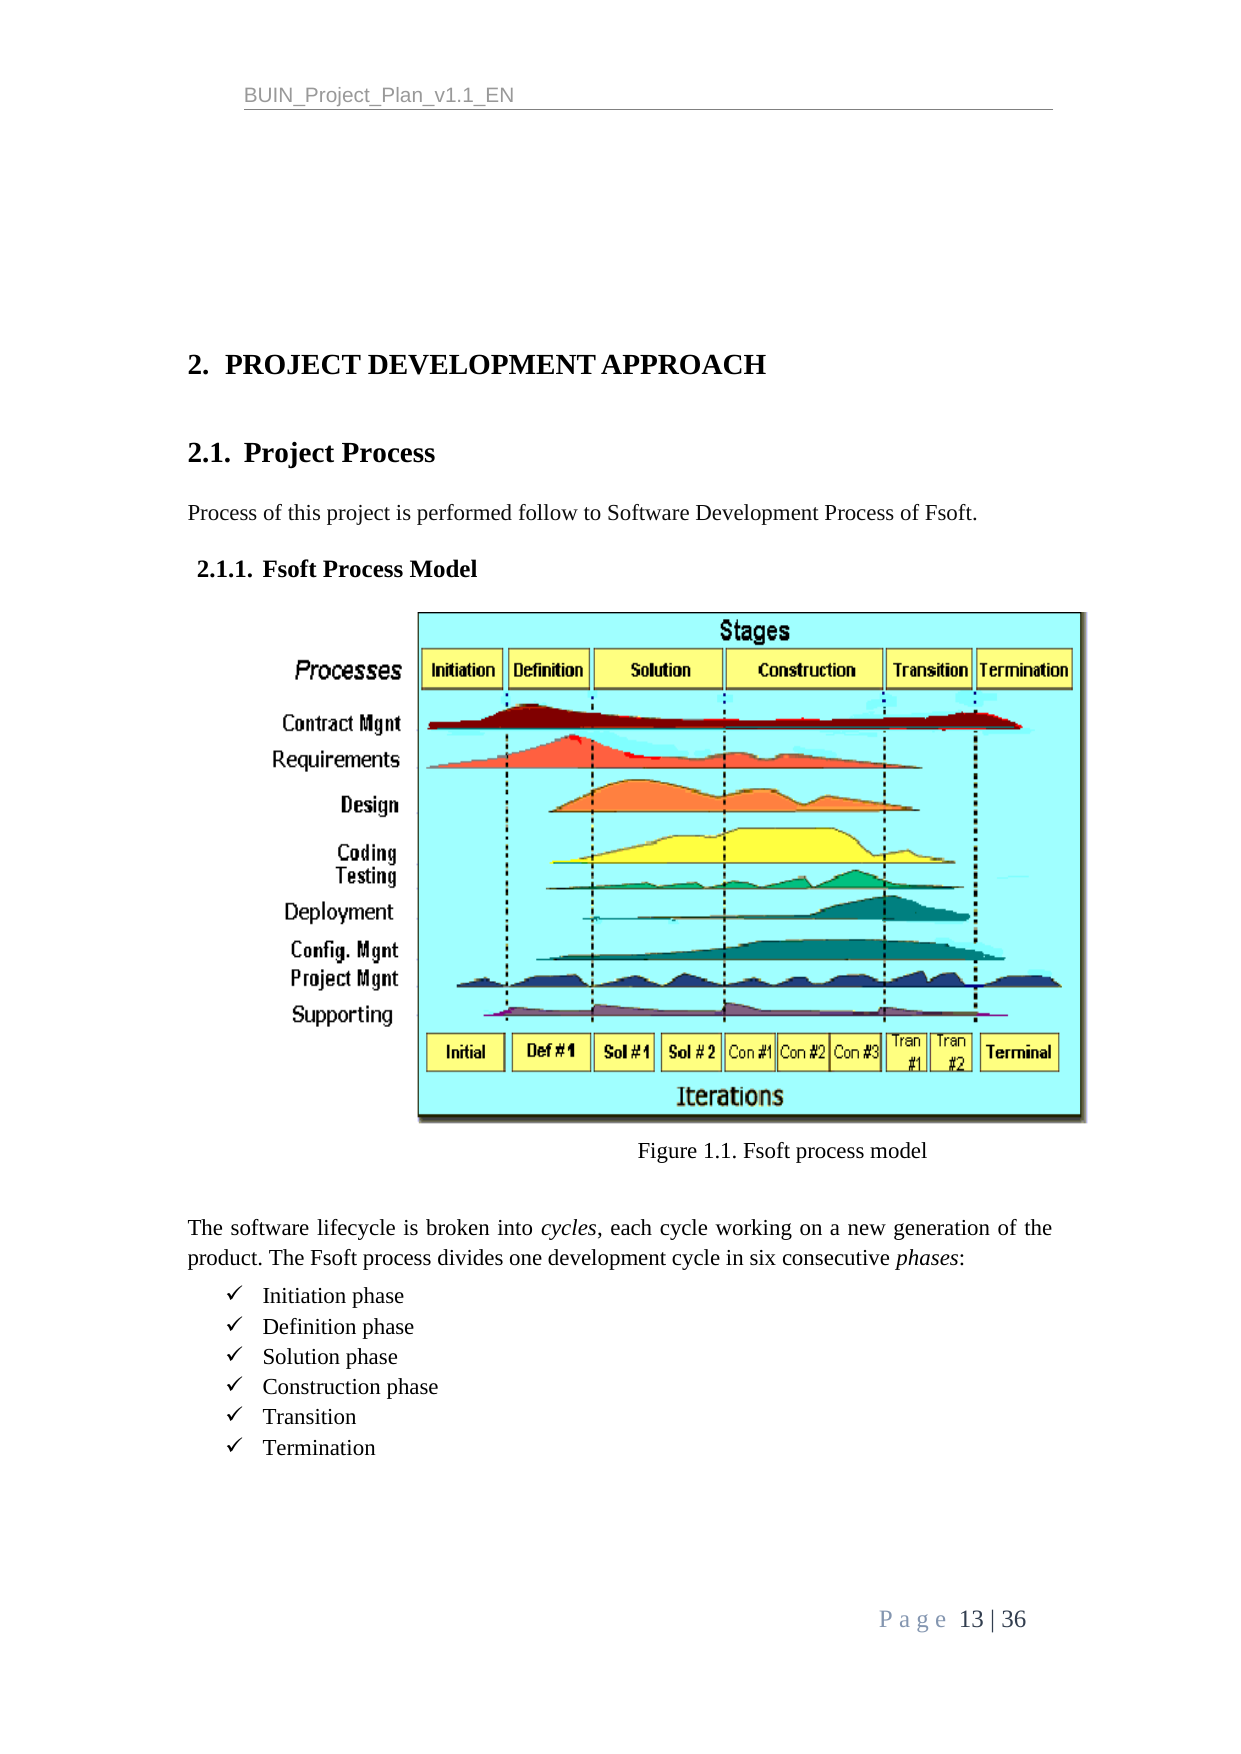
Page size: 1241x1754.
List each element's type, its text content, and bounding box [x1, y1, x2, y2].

subtitle Project Development Approach [187, 230, 1053, 381]
text The software lifecycle is broken into cycles, each cycle working on a new generation of the product. The Fsoft process divides one development cycle in six consecutive phases: [187, 1214, 1053, 1270]
text Process of this project is performed follow to Software Development Process of Fsoft. [187, 499, 1053, 525]
text Figure 1.1. Fsoft process model [243, 1137, 1053, 1163]
list Transition [225, 1403, 1053, 1430]
subtitle Fsoft Process Model [197, 554, 1053, 583]
list Solution phase [225, 1343, 1053, 1369]
subtitle Project Process [187, 436, 1053, 469]
list Construction phase [225, 1373, 1053, 1399]
list Initiation phase [225, 1283, 1053, 1309]
list Definition phase [225, 1313, 1053, 1339]
list Termination [225, 1434, 1053, 1460]
picture [243, 612, 1090, 1125]
